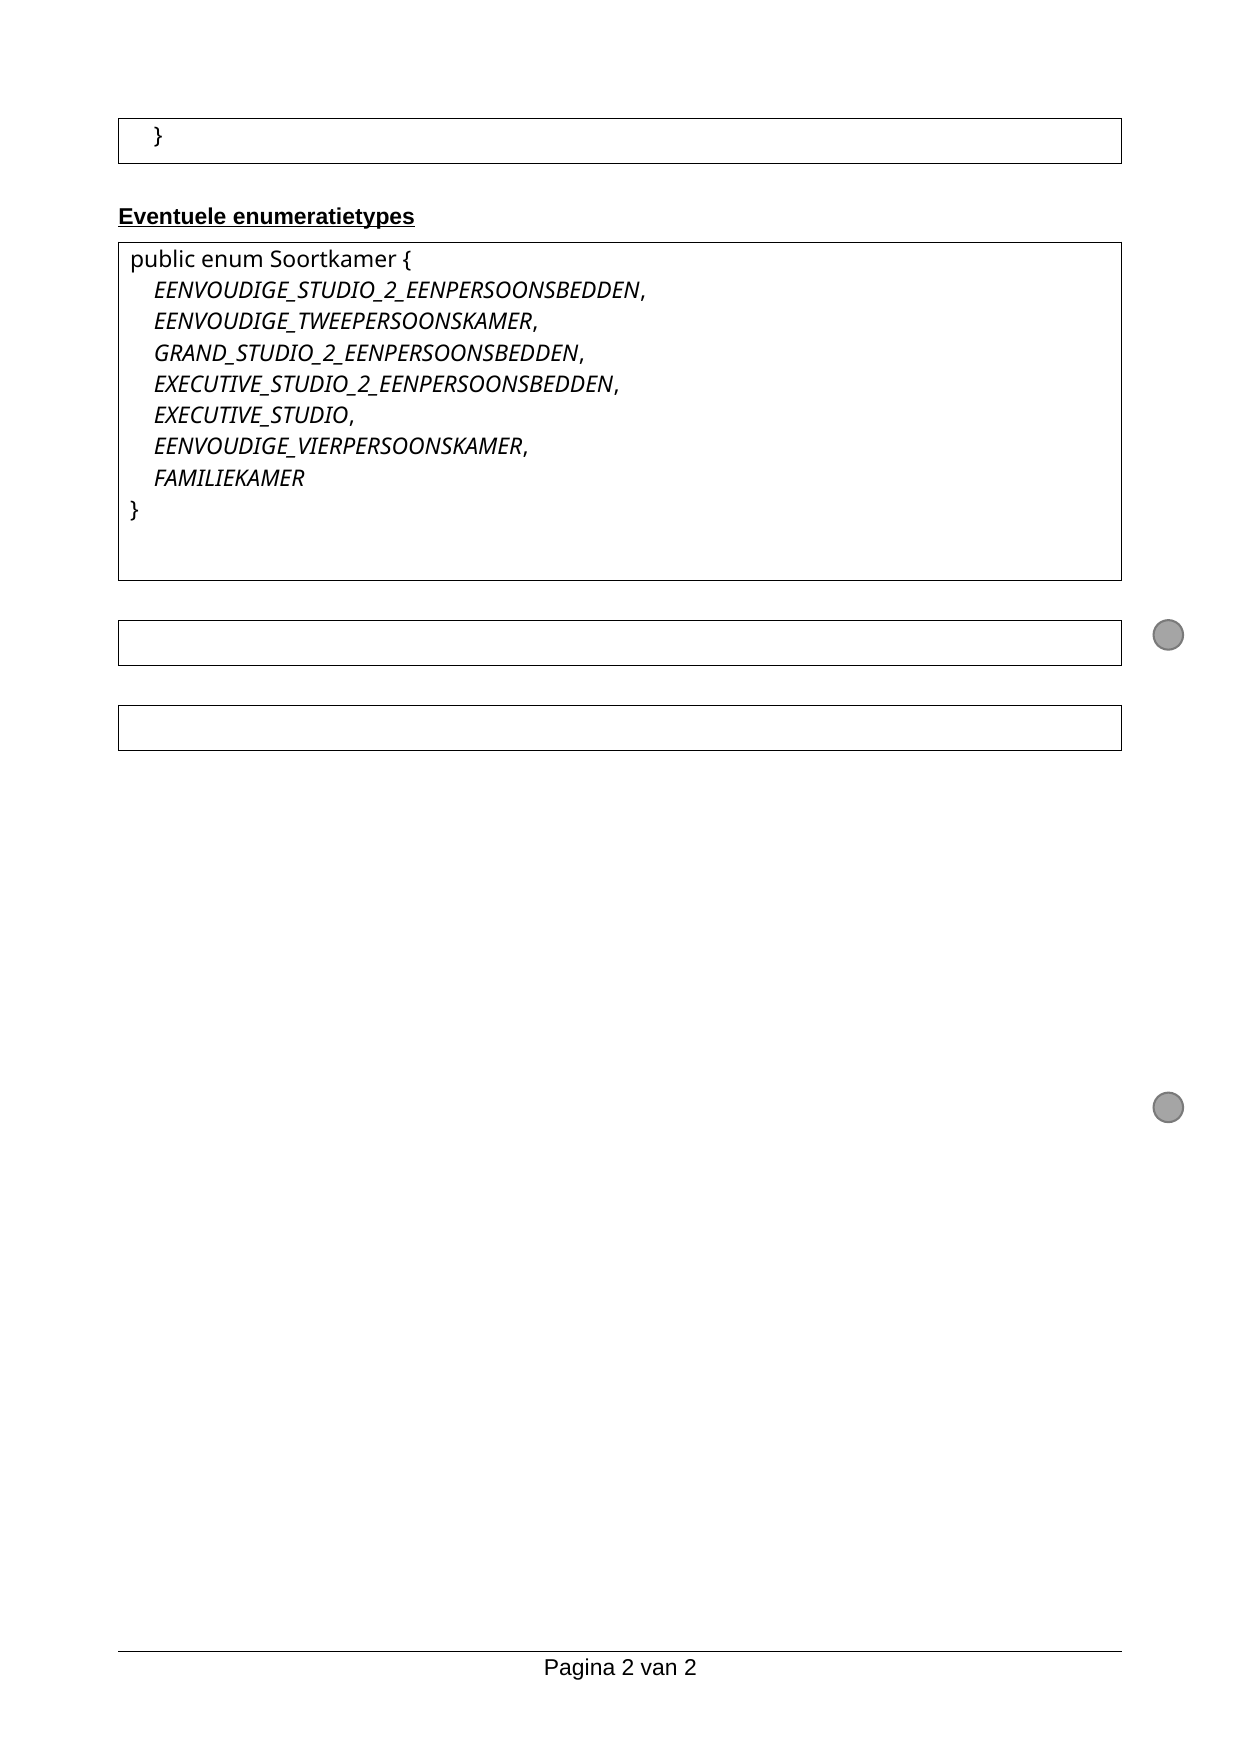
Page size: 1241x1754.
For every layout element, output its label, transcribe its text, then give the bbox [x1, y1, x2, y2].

table_header [119, 621, 1121, 665]
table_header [119, 119, 1121, 163]
table_header [119, 706, 1121, 749]
table_header public enum Soortkamer { EENVOUDIGE_STUDIO_2_EENPERSOONSBEDDEN, EENVOUDIGE_TWEEPERSOONSKAMER, GRAND_STUDIO_2_EENPERSOONSBEDDEN, EXECUTIVE_STUDIO_2_EENPERSOONSBEDDEN, EXECUTIVE_STUDIO, EENVOUDIGE_VIERPERSOONSKAMER, FAMILIEKAMER } [119, 243, 1121, 580]
text Eventuele enumeratietypes [118, 203, 1122, 229]
